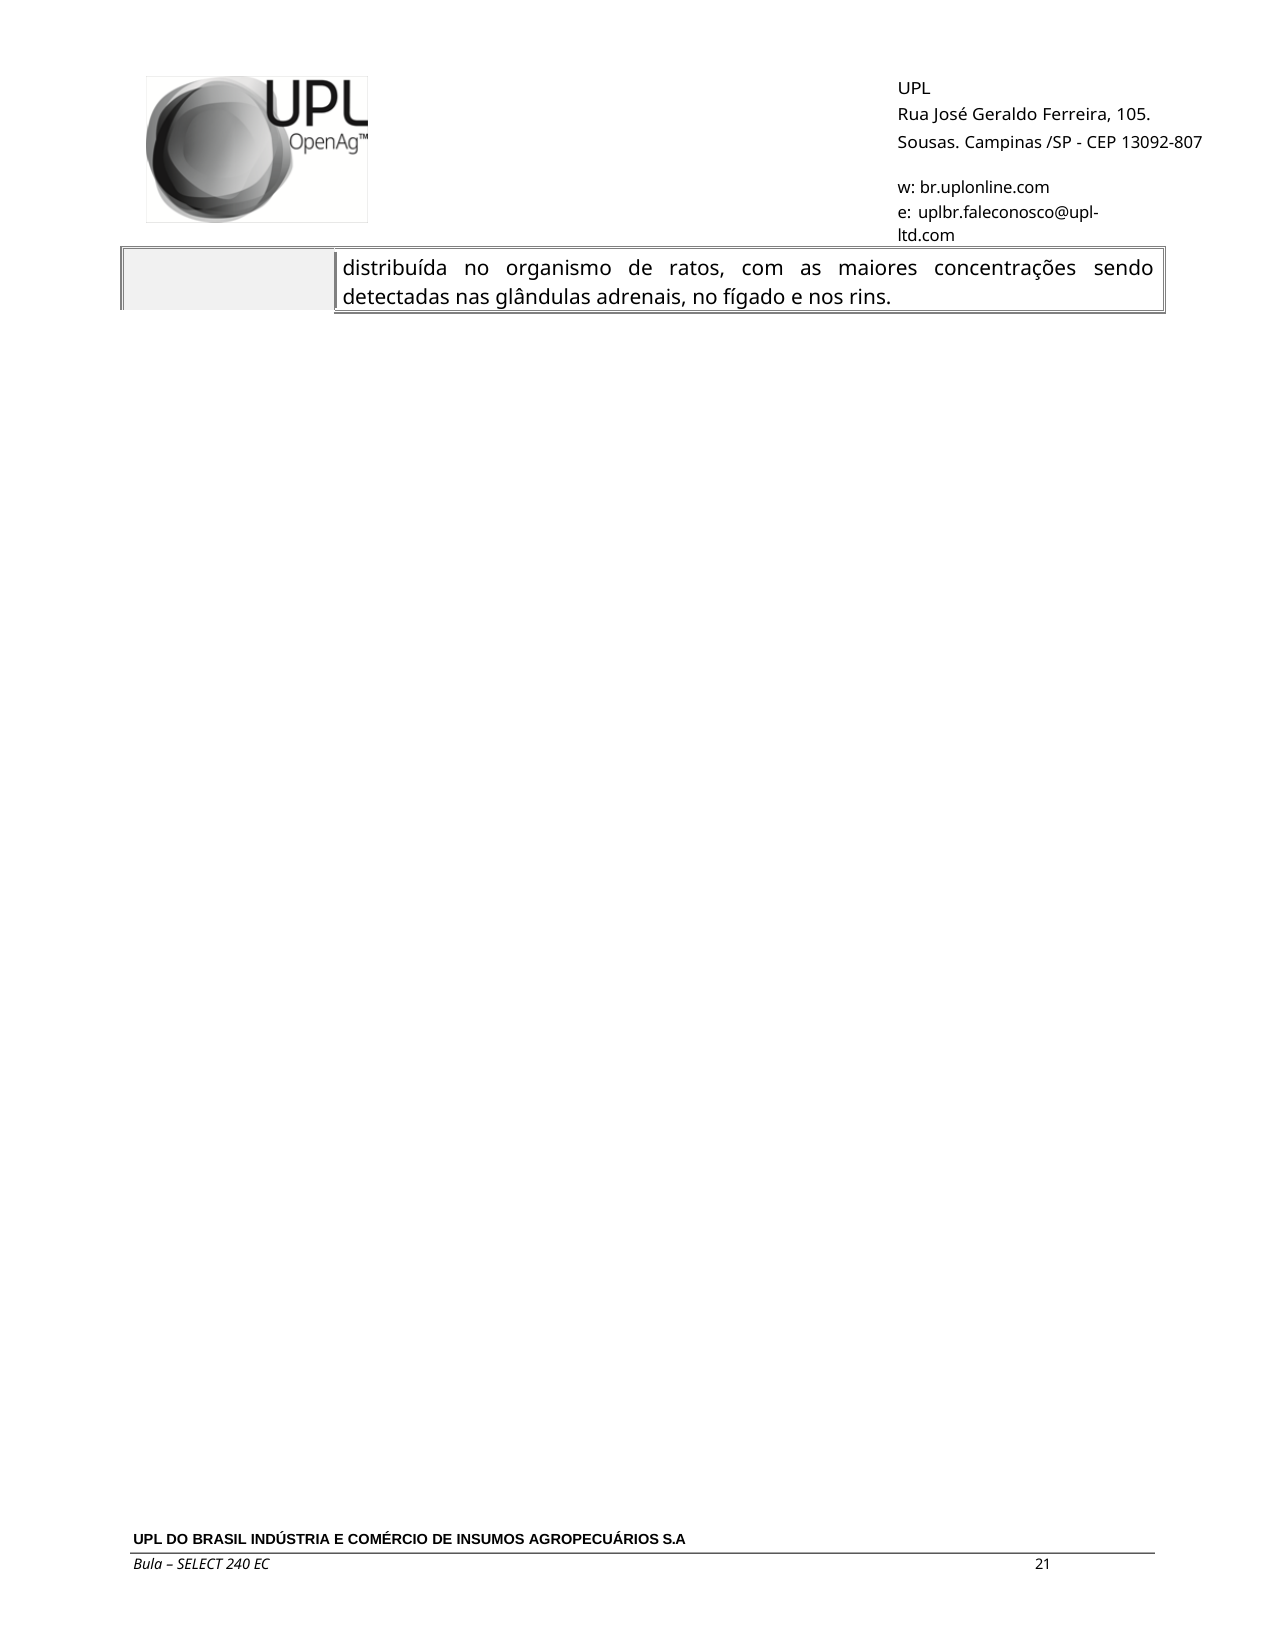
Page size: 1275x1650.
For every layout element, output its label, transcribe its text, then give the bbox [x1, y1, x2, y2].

table_cell Toxicocinética [122, 247, 335, 310]
picture [144, 75, 370, 225]
